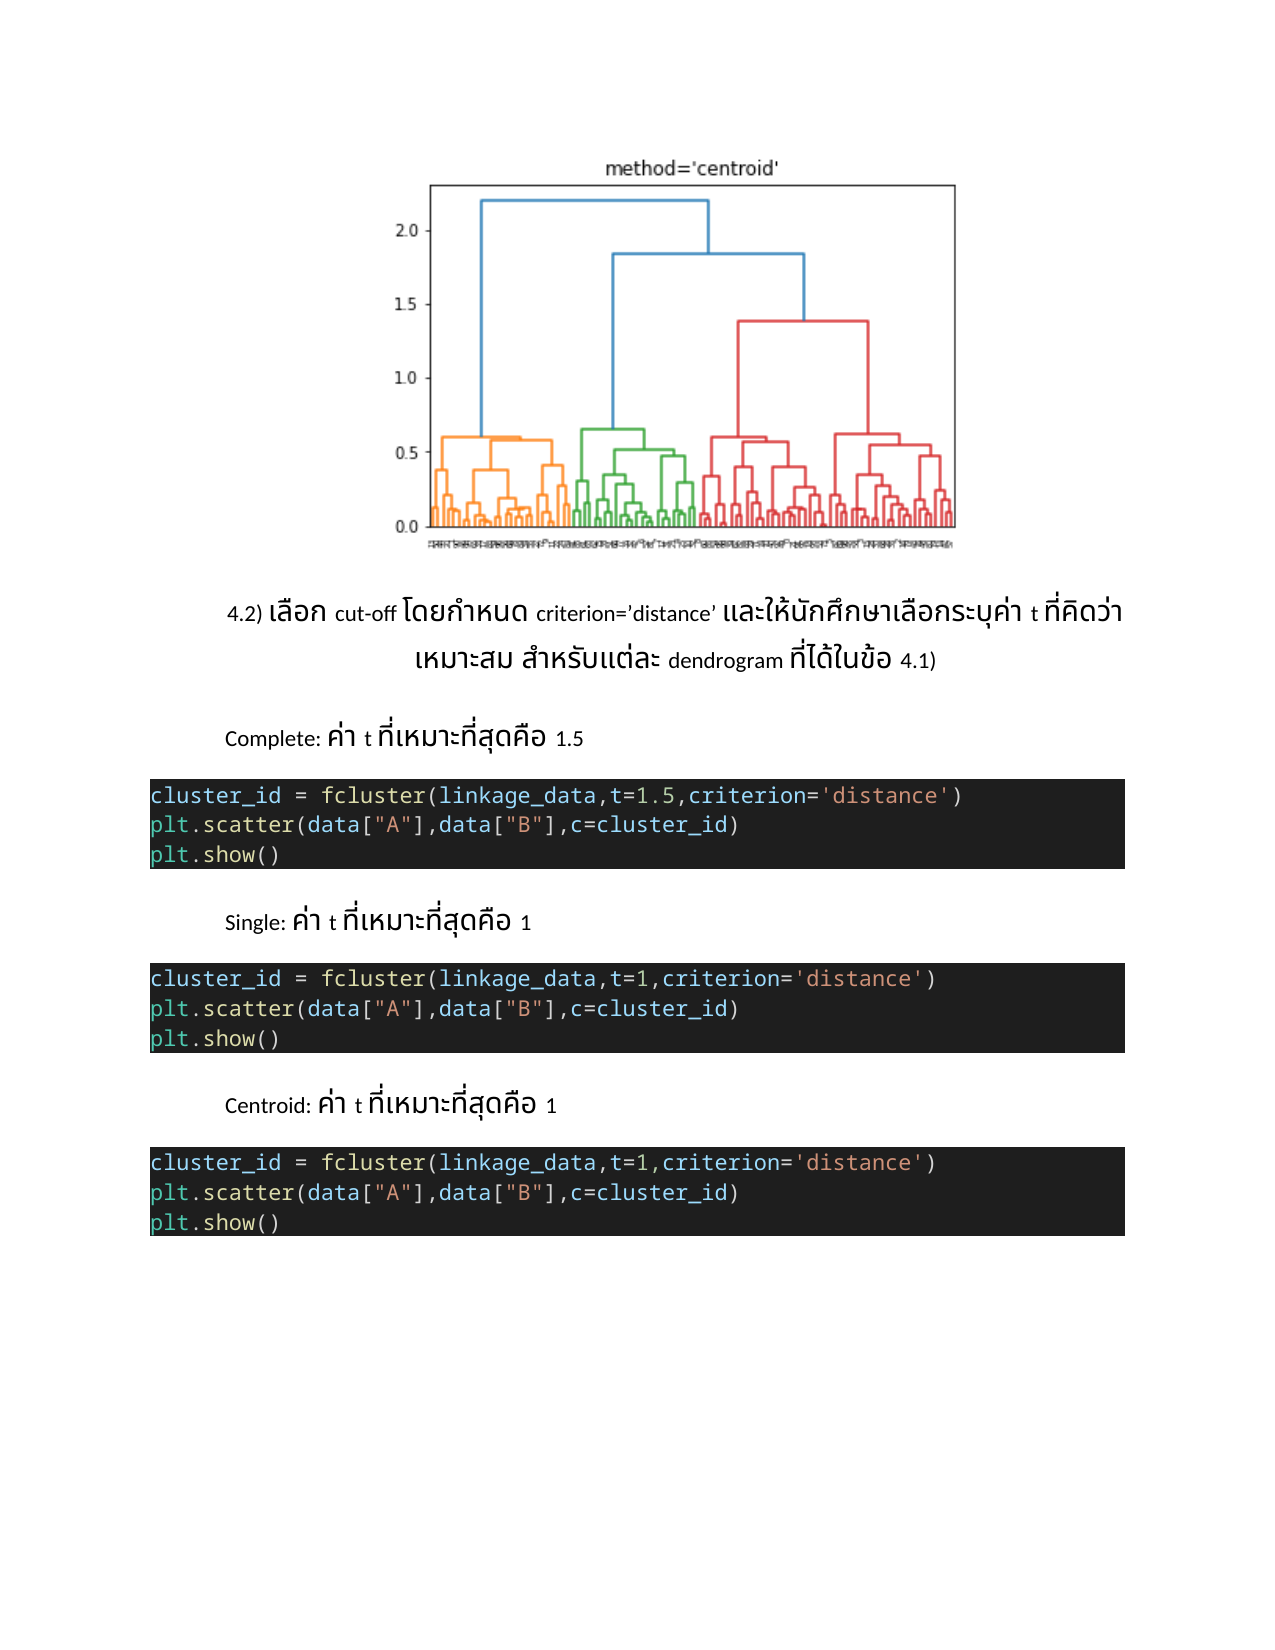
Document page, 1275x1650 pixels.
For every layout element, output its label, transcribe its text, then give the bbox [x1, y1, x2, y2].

picture [383, 150, 967, 558]
text plt.show() [150, 839, 1125, 869]
text plt.scatter(data["A"],data["B"],c=cluster_id) [150, 1177, 1125, 1207]
text plt.show() [150, 1207, 1125, 1236]
list Centroid: ค่า t ที่เหมาะที่สุดคือ 1 [225, 1083, 1125, 1127]
list 4.2) เลือก cut-off โดยกำหนด criterion=’distance’ และให้นักศึกษาเลือกระบุค่า t ที่คิดว่า เหมาะสม สำหรับแต่ละ dendrogram ที่ได้ในข้อ 4.1) [225, 590, 1125, 682]
text plt.scatter(data["A"],data["B"],c=cluster_id) [150, 993, 1125, 1023]
text plt.scatter(data["A"],data["B"],c=cluster_id) [150, 809, 1125, 839]
list Complete: ค่า t ที่เหมาะที่สุดคือ 1.5 [225, 715, 1125, 759]
text plt.show() [150, 1023, 1125, 1053]
list Single: ค่า t ที่เหมาะที่สุดคือ 1 [225, 899, 1125, 943]
text cluster_id = fcluster(linkage_data,t=1,criterion='distance') [150, 963, 1125, 993]
text cluster_id = fcluster(linkage_data,t=1,criterion='distance') [150, 1147, 1125, 1177]
text cluster_id = fcluster(linkage_data,t=1.5,criterion='distance') [150, 779, 1125, 809]
